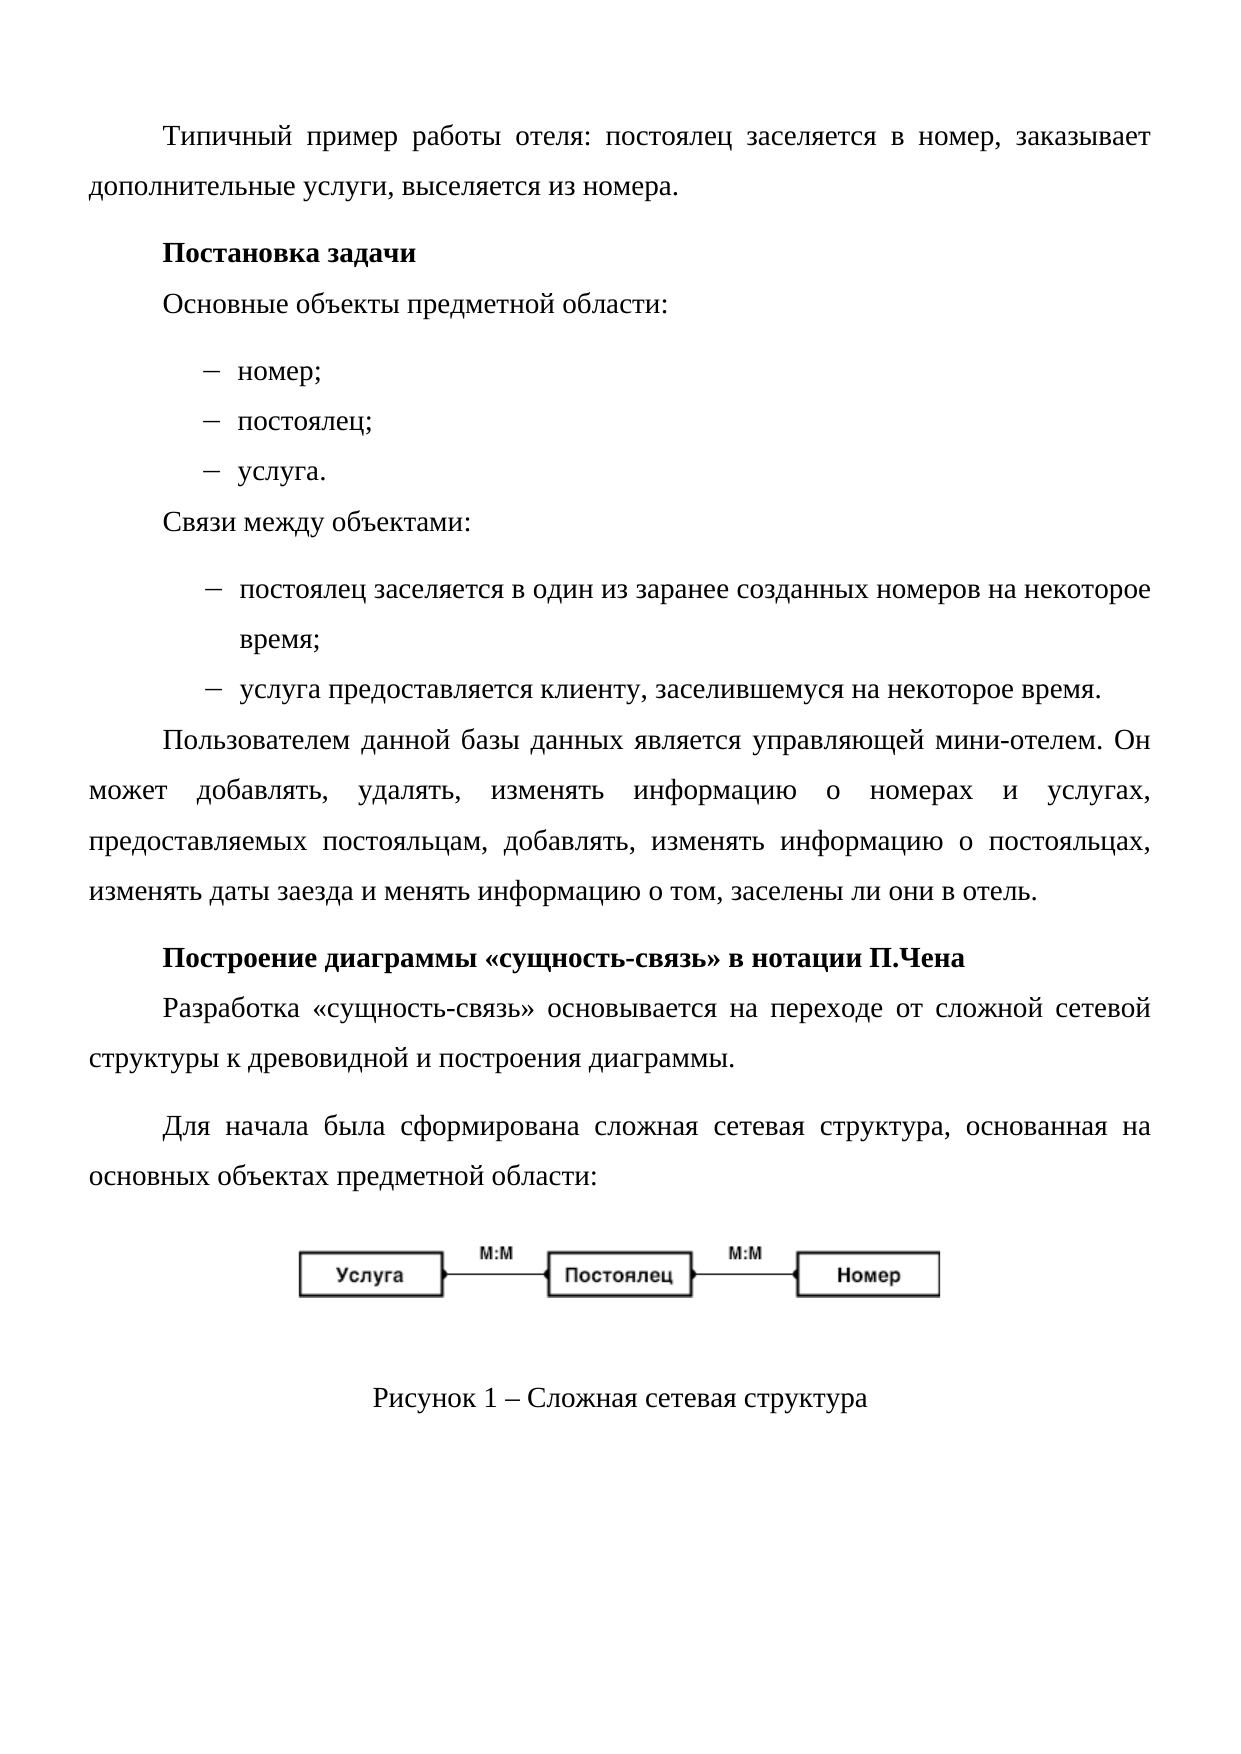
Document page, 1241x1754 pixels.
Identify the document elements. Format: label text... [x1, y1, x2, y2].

text Разработка «сущность-связь» основывается на переходе от сложной сетевой структуры к древовидной и построения диаграммы. [89, 990, 1152, 1074]
list постоялец заселяется в один из заранее созданных номеров на некоторое время; [202, 571, 1152, 655]
list услуга предоставляется клиенту, заселившемуся на некоторое время. [202, 672, 1152, 705]
text Пользователем данной базы данных является управляющей мини-отелем. Он может добавлять, удалять, изменять информацию о номерах и услугах, предоставляемых постояльцам, добавлять, изменять информацию о постояльцах, изменять даты заезда и менять информацию о том, заселены ли они в отель. [89, 722, 1152, 907]
text Для начала была сформирована сложная сетевая структура, основанная на основных объектах предметной области: [89, 1108, 1152, 1191]
text Связи между объектами: [89, 504, 1152, 537]
list услуга. [200, 453, 1152, 487]
text Постановка задачи [89, 235, 1152, 269]
text Основные объекты предметной области: [89, 286, 1152, 319]
text Рисунок 1 – Сложная сетевая структура [89, 1380, 1152, 1414]
subtitle Построение диаграммы «сущность-связь» в нотации П.Чена [89, 940, 1152, 973]
list номер; [200, 353, 1152, 386]
list постоялец; [200, 403, 1152, 437]
picture [298, 1238, 940, 1298]
text Типичный пример работы отеля: постоялец заселяется в номер, заказывает дополнительные услуги, выселяется из номера. [89, 118, 1152, 202]
